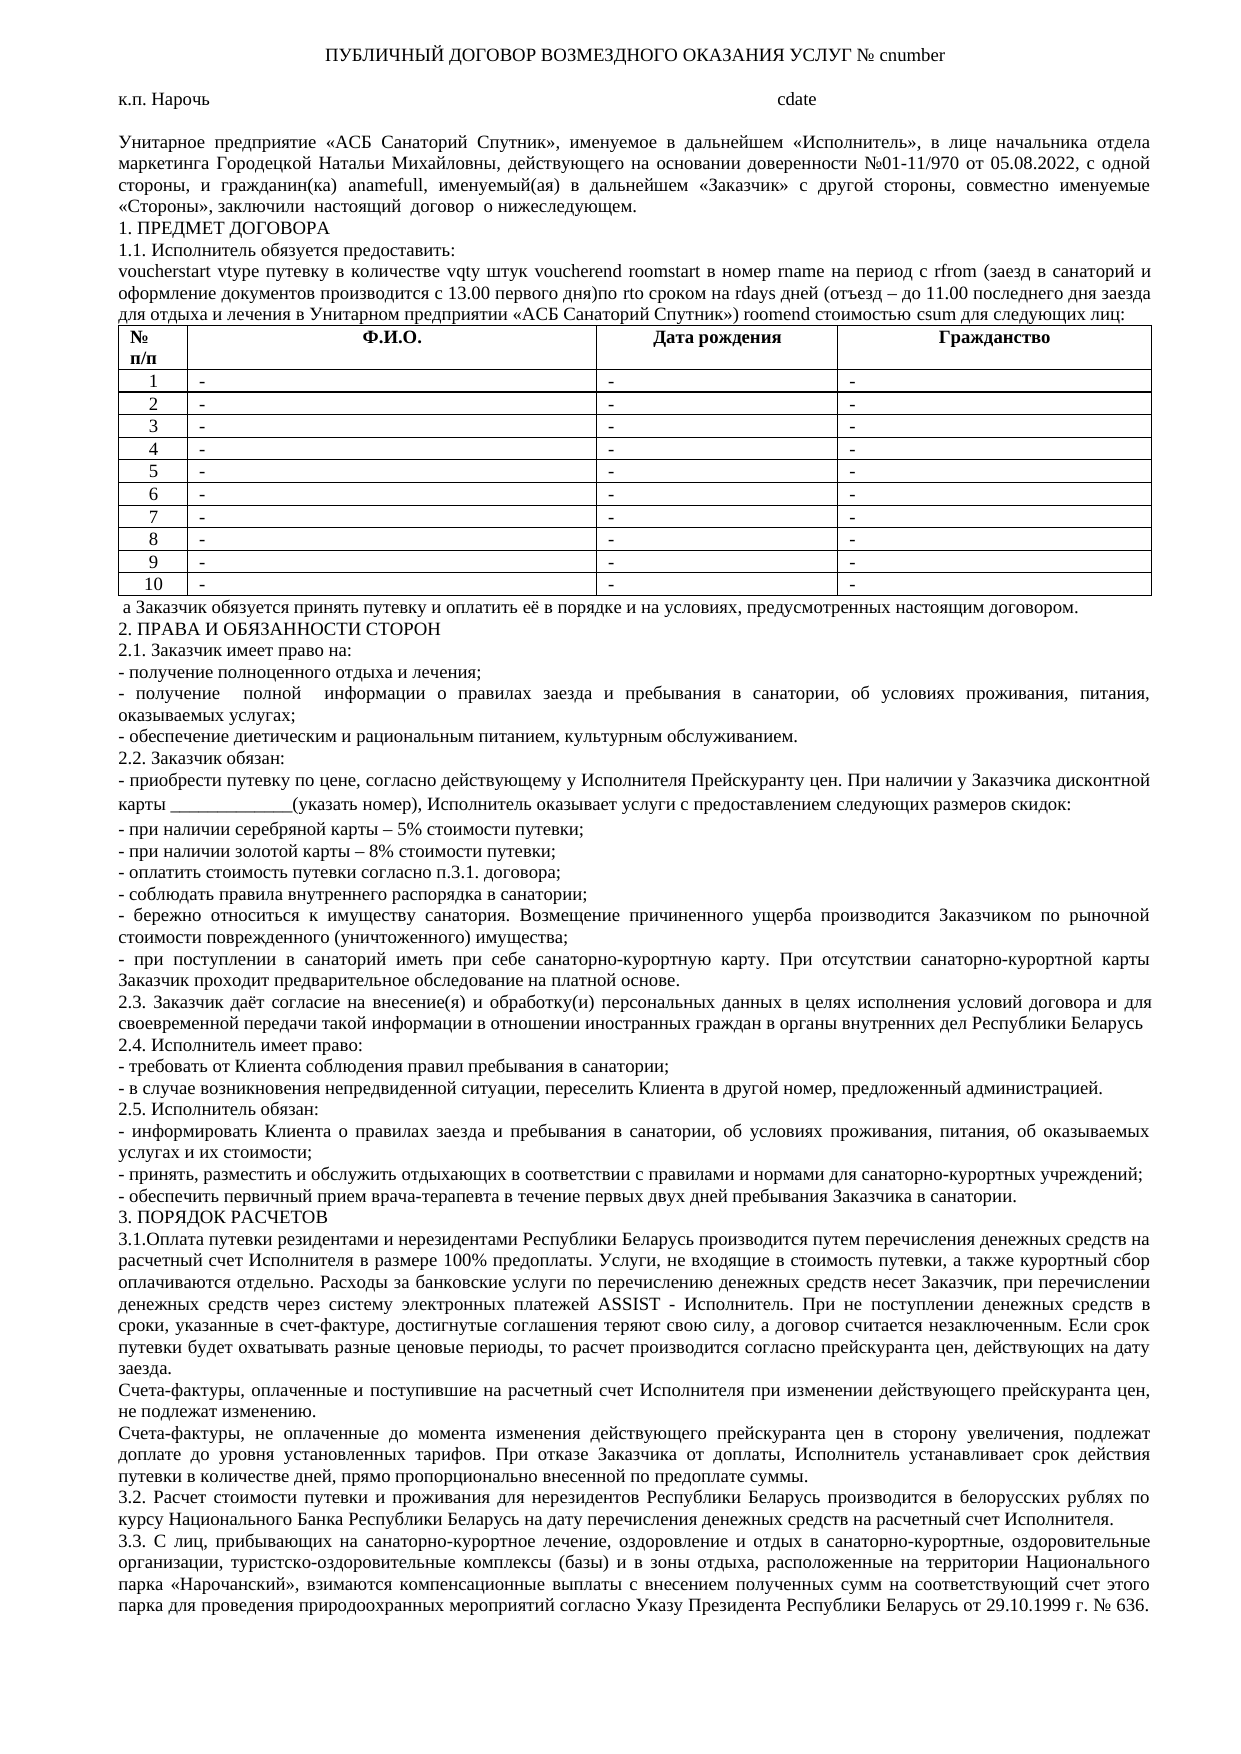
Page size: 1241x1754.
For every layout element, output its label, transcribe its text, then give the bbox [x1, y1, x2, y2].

text 3. ПОРЯДОК РАСЧЕТОВ [118, 1206, 1152, 1228]
table_header Гражданство [838, 326, 1151, 369]
table_cell - [188, 393, 596, 414]
table_cell 7 [119, 506, 187, 527]
text 3.2. Расчет стоимости путевки и проживания для нерезидентов Республики Беларусь производится в белорусских рублях по курсу Национального Банка Республики Беларусь на дату перечисления денежных средств на расчетный счет Исполнителя. [118, 1486, 1152, 1529]
table_cell 5 [119, 460, 187, 482]
text 1. ПРЕДМЕТ ДОГОВОРА [118, 217, 1152, 238]
table_cell 9 [119, 551, 187, 572]
text - обеспечение диетическим и рациональным питанием, культурным обслуживанием. [118, 725, 1152, 747]
text - информировать Клиента о правилах заезда и пребывания в санатории, об условиях проживания, питания, об оказываемых услугах и их стоимости; [118, 1120, 1152, 1163]
text - оплатить стоимость путевки согласно п.3.1. договора; [118, 861, 1152, 883]
table_cell - [838, 483, 1151, 504]
text к.п. Нарочь cdate [118, 87, 1152, 109]
text ПУБЛИЧНЫЙ ДОГОВОР ВОЗМЕЗДНОГО ОКАЗАНИЯ УСЛУГ № cnumber [118, 44, 1152, 66]
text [118, 1529, 1152, 1616]
text - бережно относиться к имуществу санатория. Возмещение причиненного ущерба производится Заказчиком по рыночной стоимости поврежденного (уничтоженного) имущества; [118, 904, 1152, 947]
table_cell - [188, 506, 596, 527]
table_cell - [838, 528, 1151, 550]
text - получение полной информации о правилах заезда и пребывания в санатории, об условиях проживания, питания, оказываемых услугах; [118, 682, 1152, 725]
table_cell 2 [119, 393, 187, 414]
table_header № п/п [119, 326, 187, 369]
text - при наличии серебряной карты – 5% стоимости путевки; [118, 818, 1152, 839]
table_cell - [188, 573, 596, 595]
text 1.1. Исполнитель обязуется предоставить: [118, 238, 1152, 260]
table_cell 4 [119, 438, 187, 459]
table_cell 8 [119, 528, 187, 550]
table_cell - [597, 483, 837, 504]
text а Заказчик обязуется принять путевку и оплатить её в порядке и на условиях, предусмотренных настоящим договором. [118, 596, 1152, 617]
table_cell - [597, 370, 837, 391]
table_cell - [188, 415, 596, 437]
table_cell - [597, 551, 837, 572]
table_cell - [188, 483, 596, 504]
table_cell - [188, 551, 596, 572]
text 2.2. Заказчик обязан: [118, 747, 1152, 768]
text - приобрести путевку по цене, согласно действующему у Исполнителя Прейскуранту цен. При наличии у Заказчика дисконтной карты _____________(указать номер), Исполнитель оказывает услуги с предоставлением следующих размеров скидок: [118, 768, 1152, 815]
table_cell - [597, 573, 837, 595]
text - при поступлении в санаторий иметь при себе санаторно-курортную карту. При отсутствии санаторно-курортной карты Заказчик проходит предварительное обследование на платной основе. [118, 947, 1152, 991]
text - принять, разместить и обслужить отдыхающих в соответствии с правилами и нормами для санаторно-курортных учреждений; [118, 1163, 1152, 1184]
table_cell - [188, 438, 596, 459]
table_cell - [188, 370, 596, 391]
table_cell - [838, 415, 1151, 437]
text voucherstart vtype путевку в количестве vqty штук voucherend roomstart в номер rname на период с rfrom (заезд в санаторий и оформление документов производится с 13.00 первого дня)по rto сроком на rdays дней (отъезд – до 11.00 последнего дня заезда для отдыха и лечения в Унитарном предприятии «АСБ Санаторий Спутник») roomend стоимостью csum для следующих лиц: [118, 260, 1152, 325]
table_cell - [838, 393, 1151, 414]
text - при наличии золотой карты – 8% стоимости путевки; [118, 839, 1152, 861]
table_cell - [838, 460, 1151, 482]
table_cell - [838, 551, 1151, 572]
text - обеспечить первичный прием врача-терапевта в течение первых двух дней пребывания Заказчика в санатории. [118, 1184, 1152, 1206]
text 2.1. Заказчик имеет право на: [118, 639, 1152, 661]
table_cell 6 [119, 483, 187, 504]
table_cell - [838, 506, 1151, 527]
text Унитарное предприятие «АСБ Санаторий Спутник», именуемое в дальнейшем «Исполнитель», в лице начальника отдела маркетинга Городецкой Натальи Михайловны, действующего на основании доверенности №01-11/970 от 05.08.2022, с одной стороны, и гражданин(ка) anamefull, именуемый(ая) в дальнейшем «Заказчик» с другой стороны, совместно именуемые «Стороны», заключили настоящий договор о нижеследующем. [118, 131, 1152, 217]
text 3.1.Оплата путевки резидентами и нерезидентами Республики Беларусь производится путем перечисления денежных средств на расчетный счет Исполнителя в размере 100% предоплаты. Услуги, не входящие в стоимость путевки, а также курортный сбор оплачиваются отдельно. Расходы за банковские услуги по перечислению денежных средств несет Заказчик, при перечислении денежных средств через систему электронных платежей ASSIST - Исполнитель. При не поступлении денежных средств в сроки, указанные в счет-фактуре, достигнутые соглашения теряют свою силу, а договор считается незаключенным. Если срок путевки будет охватывать разные ценовые периоды, то расчет производится согласно прейскуранта цен, действующих на дату заезда. [118, 1228, 1152, 1379]
table_cell - [597, 438, 837, 459]
text 2.3. Заказчик даёт согласие на внесение(я) и обработку(и) персональных данных в целях исполнения условий договора и для своевременной передачи такой информации в отношении иностранных граждан в органы внутренних дел Республики Беларусь [118, 991, 1152, 1034]
table_cell 10 [119, 573, 187, 595]
text 2. ПРАВА И ОБЯЗАННОСТИ СТОРОН [118, 617, 1152, 639]
table_cell - [597, 460, 837, 482]
text - получение полноценного отдыха и лечения; [118, 661, 1152, 682]
table_cell - [597, 393, 837, 414]
table_cell - [188, 460, 596, 482]
table_header Ф.И.О. [188, 326, 596, 369]
table_cell - [597, 415, 837, 437]
table_cell - [838, 438, 1151, 459]
table_cell 1 [119, 370, 187, 391]
table_cell - [838, 370, 1151, 391]
text 2.4. Исполнитель имеет право: [118, 1034, 1152, 1055]
table_cell - [597, 528, 837, 550]
text Счета-фактуры, не оплаченные до момента изменения действующего прейскуранта цен в сторону увеличения, подлежат доплате до уровня установленных тарифов. При отказе Заказчика от доплаты, Исполнитель устанавливает срок действия путевки в количестве дней, прямо пропорционально внесенной по предоплате суммы. [118, 1422, 1152, 1486]
table_cell - [838, 573, 1151, 595]
table_cell 3 [119, 415, 187, 437]
text - в случае возникновения непредвиденной ситуации, переселить Клиента в другой номер, предложенный администрацией. [118, 1077, 1152, 1098]
text Счета-фактуры, оплаченные и поступившие на расчетный счет Исполнителя при изменении действующего прейскуранта цен, не подлежат изменению. [118, 1379, 1152, 1422]
text 2.5. Исполнитель обязан: [118, 1098, 1152, 1120]
table_cell - [188, 528, 596, 550]
table_cell - [597, 506, 837, 527]
text - требовать от Клиента соблюдения правил пребывания в санатории; [118, 1055, 1152, 1077]
text - соблюдать правила внутреннего распорядка в санатории; [118, 883, 1152, 904]
table_header Дата рождения [597, 326, 837, 369]
